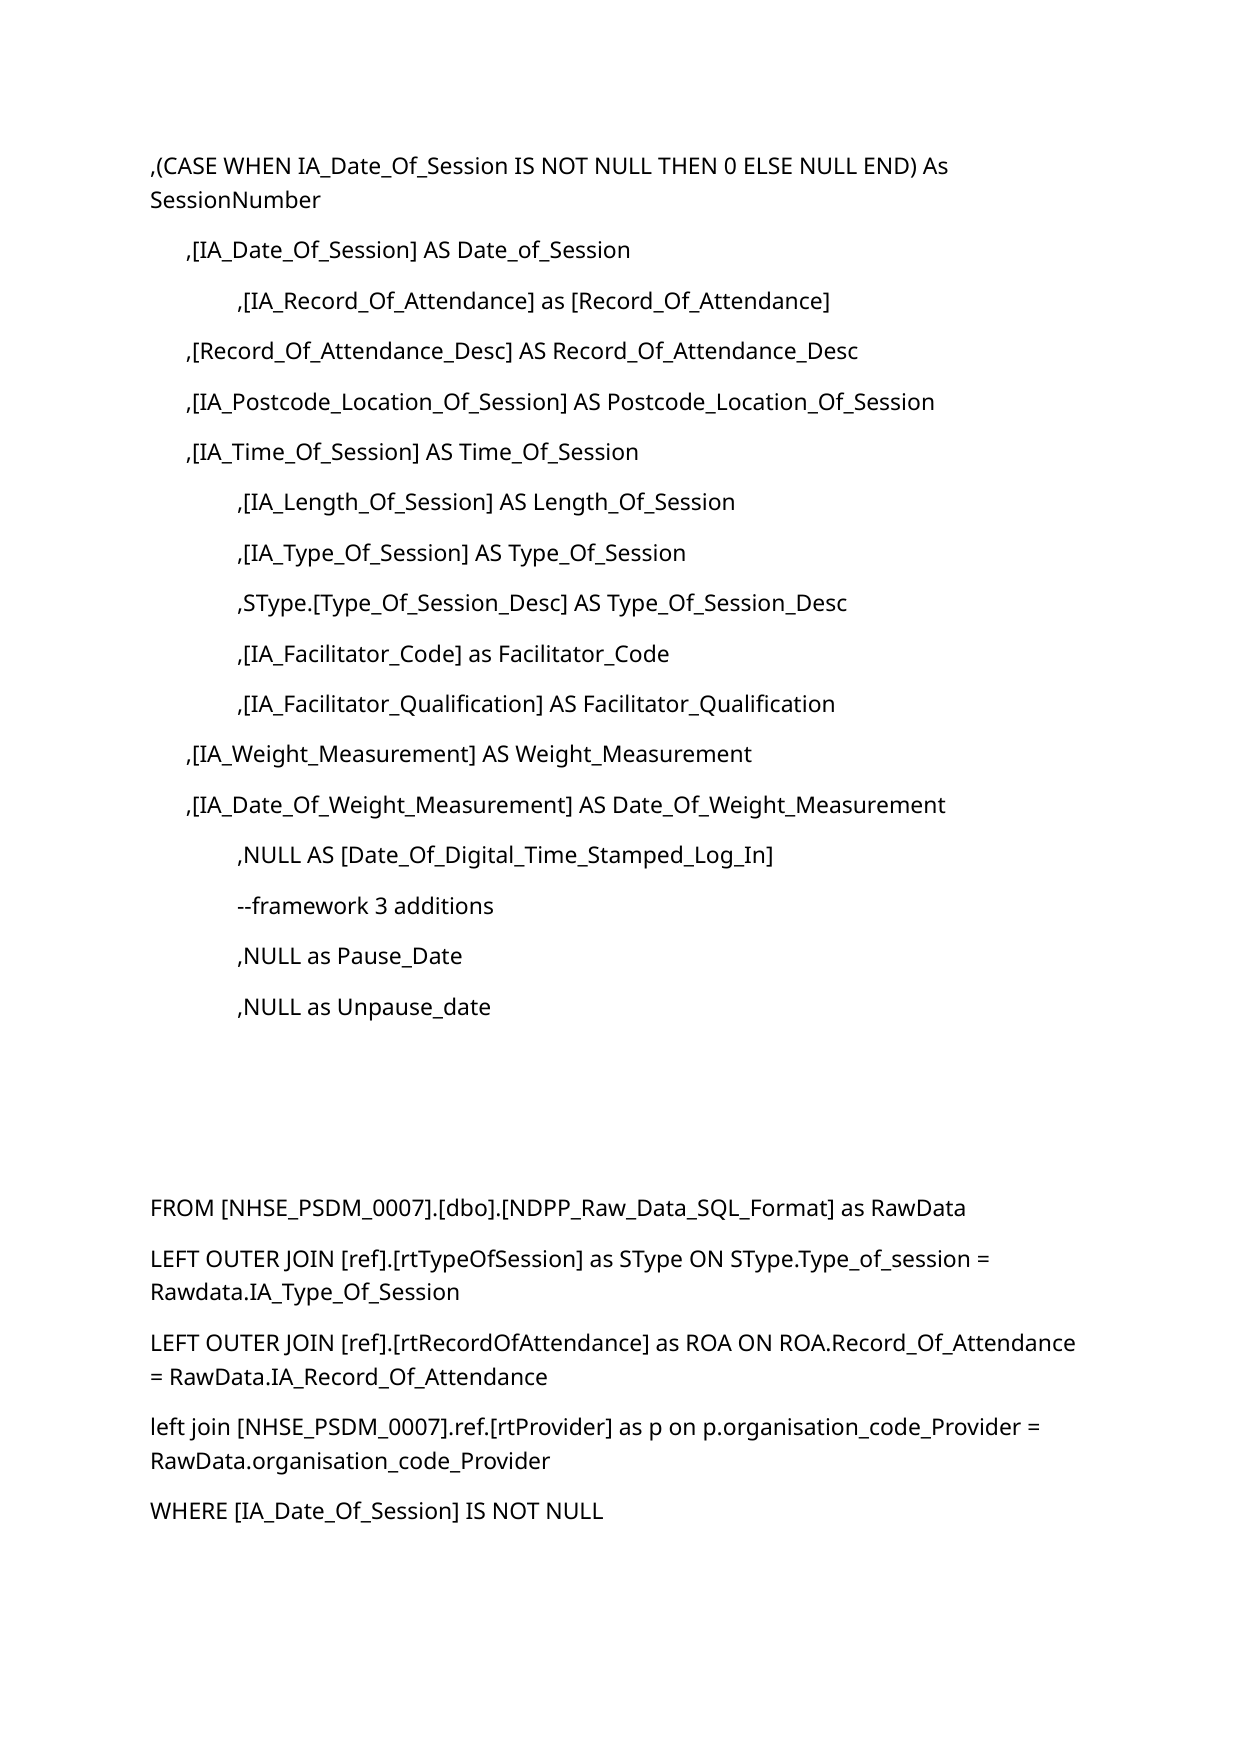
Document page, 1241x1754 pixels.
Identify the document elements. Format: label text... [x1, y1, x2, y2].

text ,[IA_Date_Of_Weight_Measurement] AS Date_Of_Weight_Measurement [150, 789, 1090, 820]
text WHERE [IA_Date_Of_Session] IS NOT NULL [150, 1495, 1090, 1526]
text left join [NHSE_PSDM_0007].ref.[rtProvider] as p on p.organisation_code_Provider = RawData.organisation_code_Provider [150, 1411, 1090, 1476]
text ,[IA_Facilitator_Qualification] AS Facilitator_Qualification [150, 688, 1090, 719]
text --framework 3 additions [150, 889, 1090, 921]
text ,[IA_Date_Of_Session] AS Date_of_Session [150, 234, 1090, 265]
text ,NULL as Pause_Date [150, 940, 1090, 971]
text ,[IA_Time_Of_Session] AS Time_Of_Session [150, 436, 1090, 467]
text ,[IA_Record_Of_Attendance] as [Record_Of_Attendance] [150, 284, 1090, 316]
text ,SType.[Type_Of_Session_Desc] AS Type_Of_Session_Desc [150, 587, 1090, 618]
text ,NULL AS [Date_Of_Digital_Time_Stamped_Log_In] [150, 839, 1090, 870]
text ,(CASE WHEN IA_Date_Of_Session IS NOT NULL THEN 0 ELSE NULL END) As SessionNumber [150, 150, 1090, 215]
text LEFT OUTER JOIN [ref].[rtRecordOfAttendance] as ROA ON ROA.Record_Of_Attendance = RawData.IA_Record_Of_Attendance [150, 1327, 1090, 1392]
text FROM [NHSE_PSDM_0007].[dbo].[NDPP_Raw_Data_SQL_Format] as RawData [150, 1192, 1090, 1223]
text ,[IA_Weight_Measurement] AS Weight_Measurement [150, 738, 1090, 769]
text ,[IA_Length_Of_Session] AS Length_Of_Session [150, 486, 1090, 517]
text ,[Record_Of_Attendance_Desc] AS Record_Of_Attendance_Desc [150, 335, 1090, 366]
text ,[IA_Type_Of_Session] AS Type_Of_Session [150, 537, 1090, 568]
text ,[IA_Postcode_Location_Of_Session] AS Postcode_Location_Of_Session [150, 385, 1090, 417]
text ,[IA_Facilitator_Code] as Facilitator_Code [150, 637, 1090, 669]
text ,NULL as Unpause_date [150, 990, 1090, 1022]
text LEFT OUTER JOIN [ref].[rtTypeOfSession] as SType ON SType.Type_of_session = Rawdata.IA_Type_Of_Session [150, 1242, 1090, 1307]
